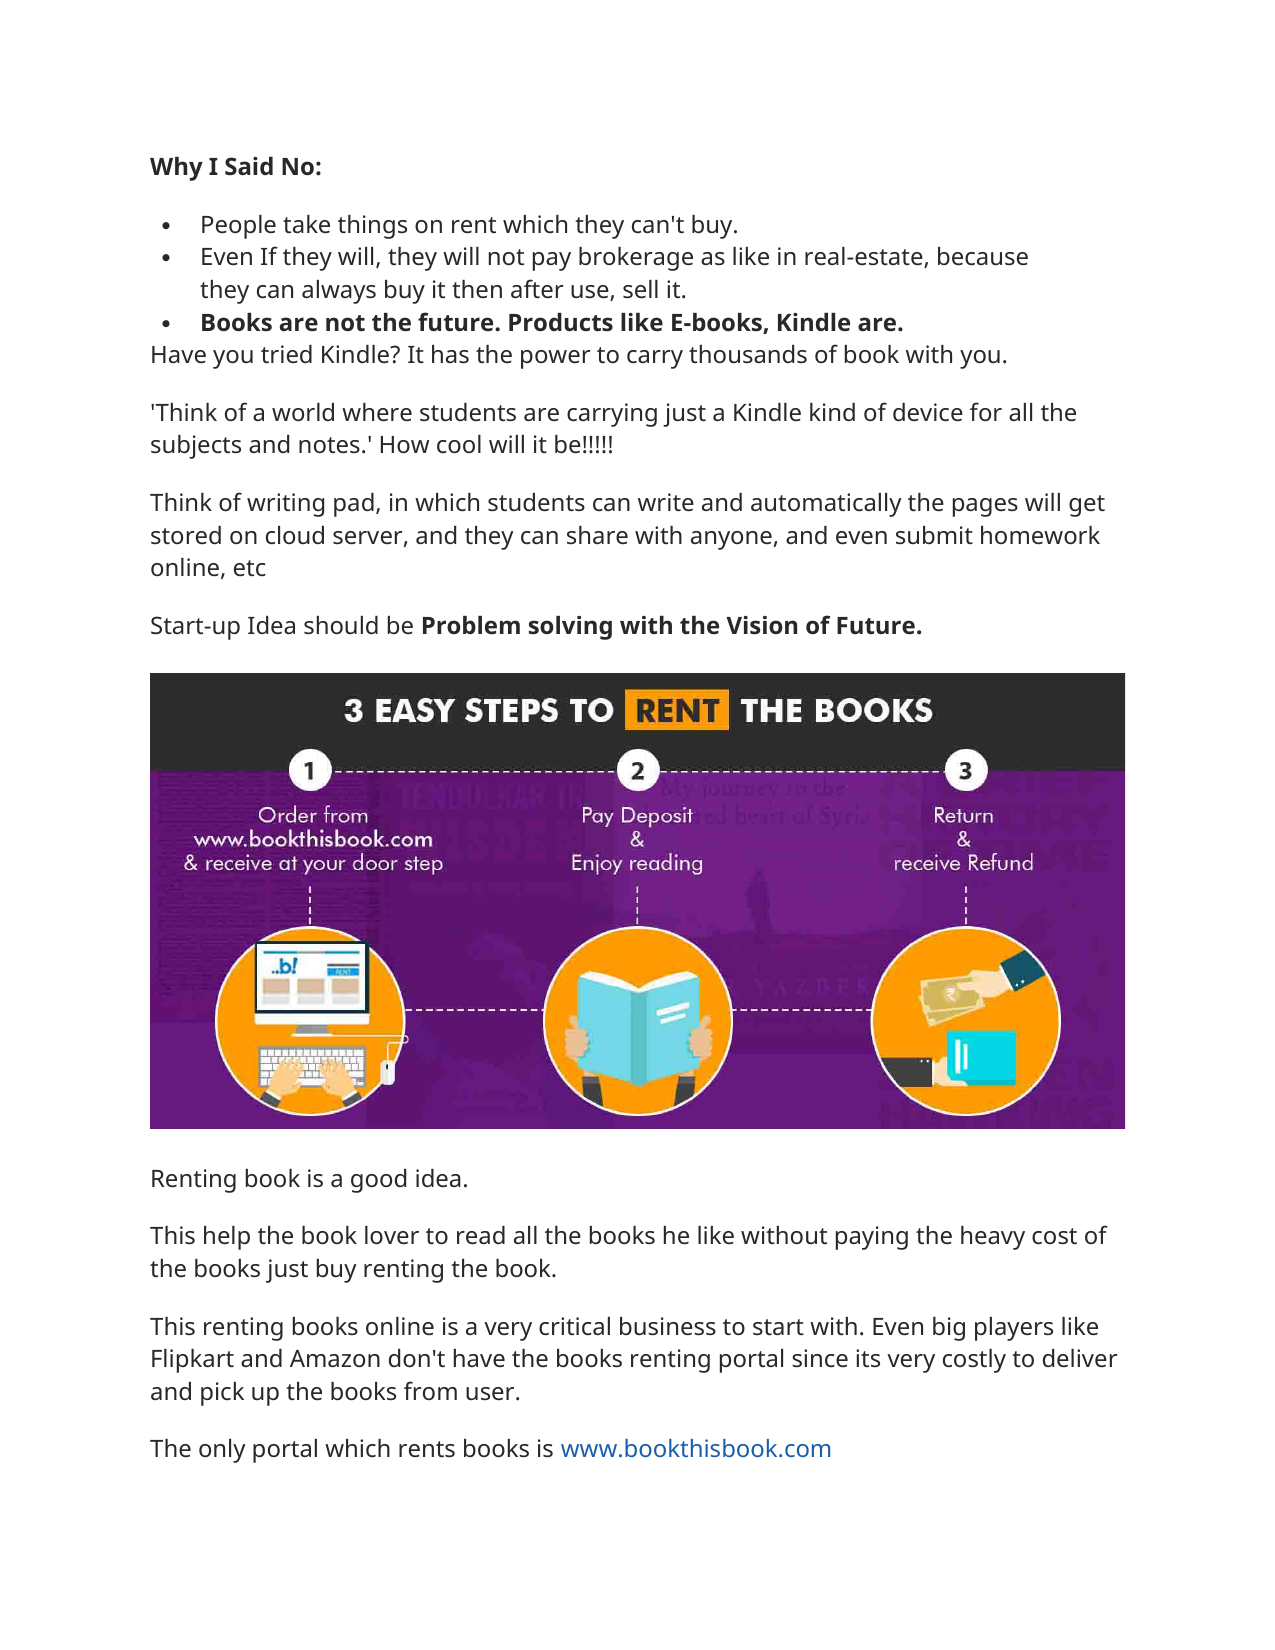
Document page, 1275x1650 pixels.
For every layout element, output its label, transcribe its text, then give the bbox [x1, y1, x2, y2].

list Books are not the future. Products like E-books, Kindle are. [162, 305, 1075, 338]
list Even If they will, they will not pay brokerage as like in real-estate, because they can always buy it then after use, sell it. [162, 240, 1075, 305]
text Why I Said No: [150, 150, 1125, 183]
text 'Think of a world where students are carrying just a Kindle kind of device for all the subjects and notes.' How cool will it be!!!!! [150, 396, 1125, 461]
picture [150, 673, 1125, 1129]
text Have you tried Kindle? It has the power to carry thousands of book with you. [150, 338, 1125, 371]
text This renting books online is a very critical business to start with. Even big players like Flipkart and Amazon don't have the books renting portal since its very costly to deliver and pick up the books from user. [150, 1309, 1125, 1407]
text The only portal which rents books is www.bookthisbook.com [150, 1432, 1125, 1465]
text This help the book lover to read all the books he like without paying the heavy cost of the books just buy renting the book. [150, 1219, 1125, 1284]
text Start-up Idea should be Problem solving with the Vision of Future. [150, 609, 1125, 641]
list People take things on rent which they can't buy. [162, 208, 1075, 240]
text Renting book is a good idea. [150, 1161, 1125, 1194]
text Think of writing pad, in which students can write and automatically the pages will get stored on cloud server, and they can share with anyone, and even submit homework online, etc [150, 486, 1125, 584]
